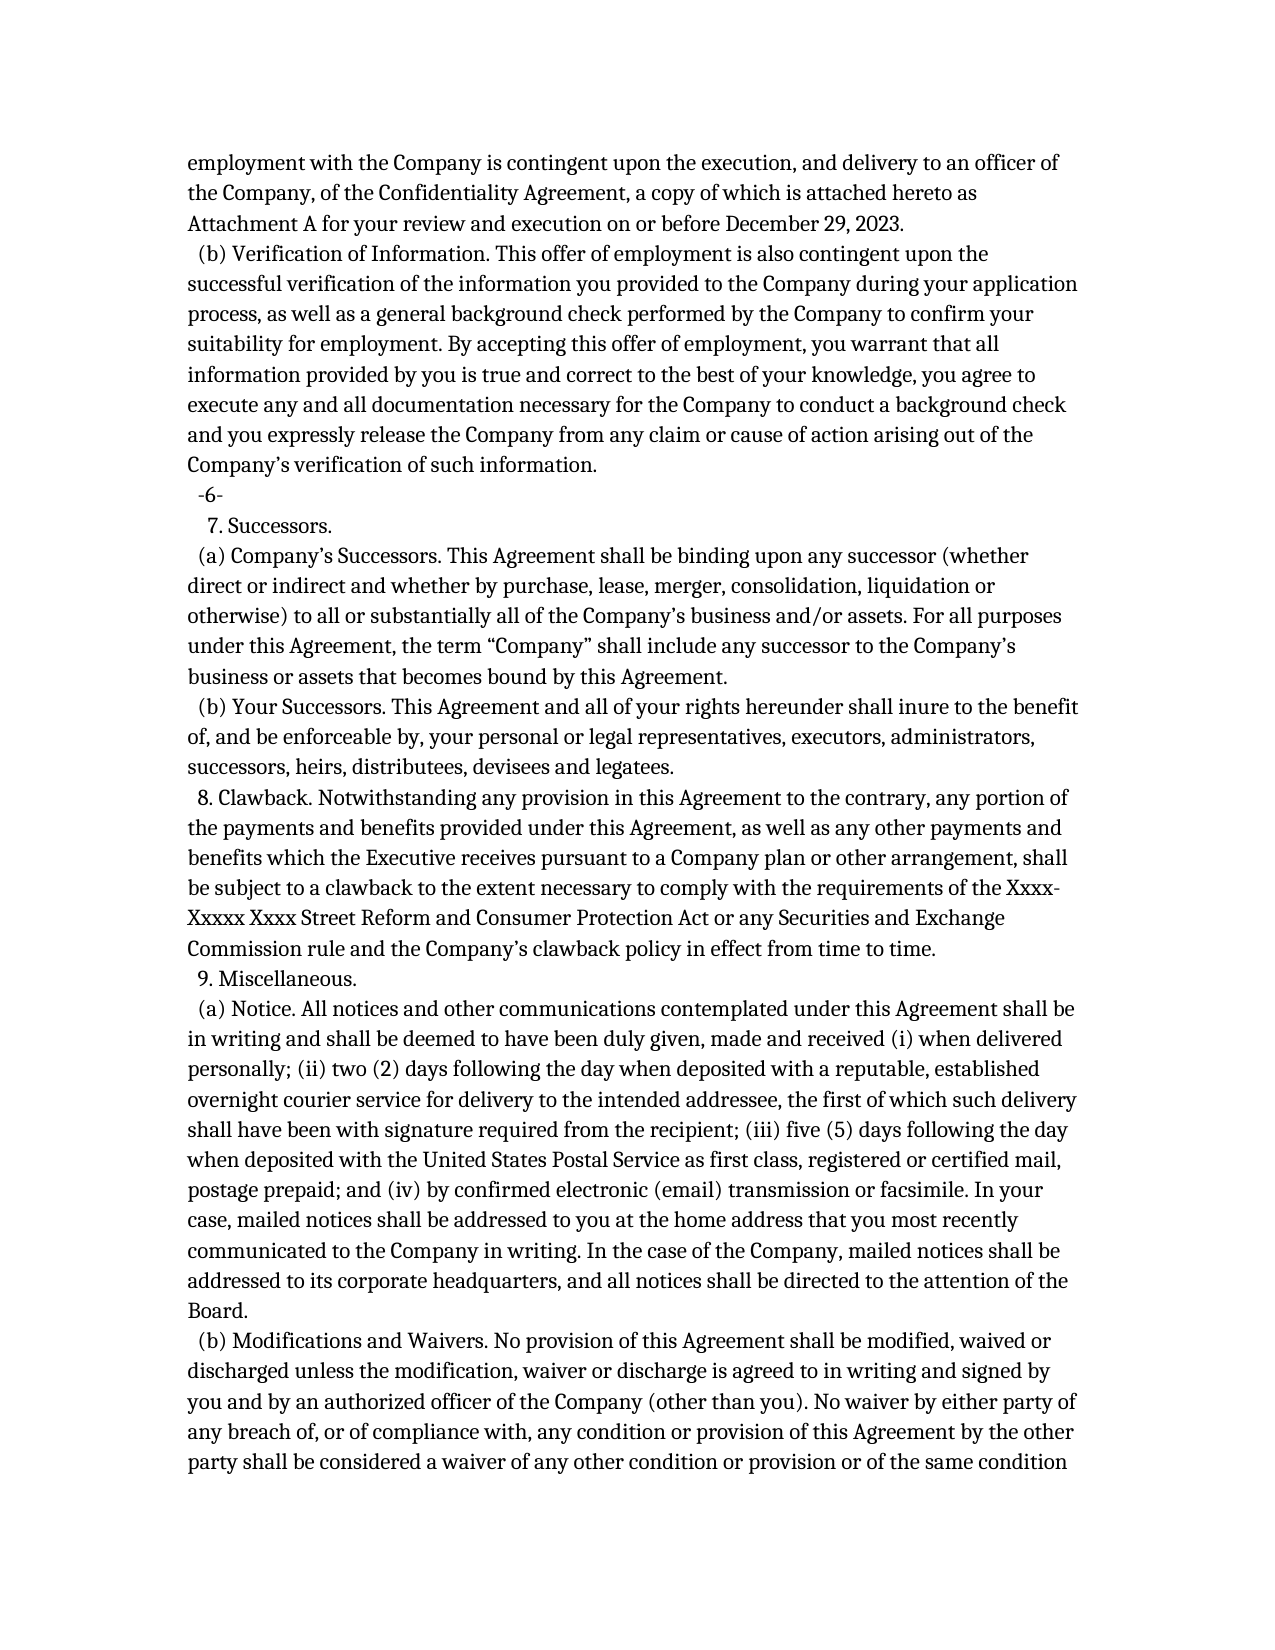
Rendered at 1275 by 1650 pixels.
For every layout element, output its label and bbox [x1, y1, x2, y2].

text [187, 150, 1087, 1475]
